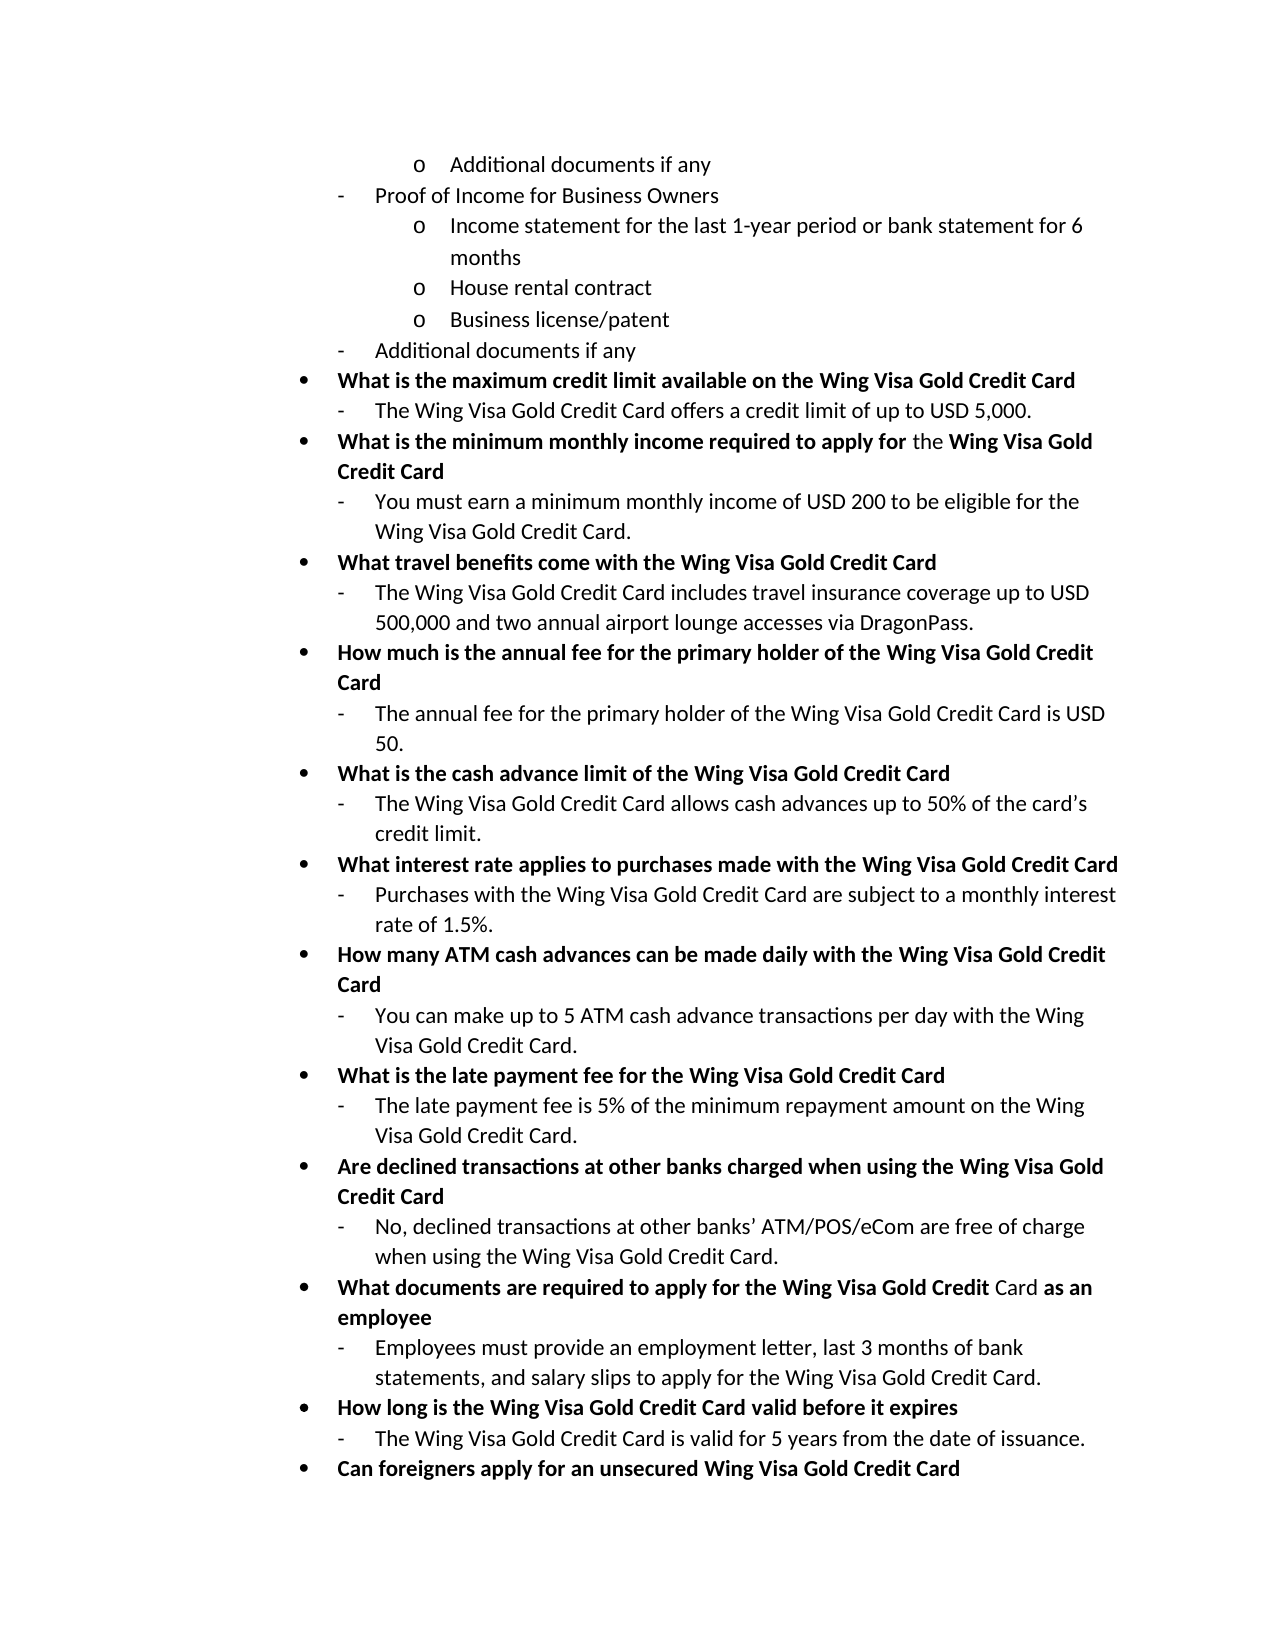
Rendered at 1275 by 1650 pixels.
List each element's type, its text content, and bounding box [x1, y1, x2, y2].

list Additional documents if any [412, 150, 1125, 179]
list Employees must provide an employment letter, last 3 months of bank statements, and salary slips to apply for the Wing Visa Gold Credit Card. [337, 1333, 1125, 1391]
list The Wing Visa Gold Credit Card offers a credit limit of up to USD 5,000. [337, 397, 1125, 424]
list The annual fee for the primary holder of the Wing Visa Gold Credit Card is USD 50. [337, 699, 1125, 757]
list The Wing Visa Gold Credit Card is valid for 5 years from the date of issuance. [337, 1424, 1125, 1452]
list How long is the Wing Visa Gold Credit Card valid before it expires [300, 1393, 1125, 1421]
list You can make up to 5 ATM cash advance transactions per day with the Wing Visa Gold Credit Card. [337, 1001, 1125, 1059]
list The Wing Visa Gold Credit Card includes travel insurance coverage up to USD 500,000 and two annual airport lounge accesses via DragonPass. [337, 578, 1125, 636]
list Additional documents if any [337, 336, 1125, 364]
list What is the minimum monthly income required to apply for the Wing Visa Gold Credit Card [300, 427, 1125, 485]
list How much is the annual fee for the primary holder of the Wing Visa Gold Credit Card [300, 638, 1125, 696]
list What is the maximum credit limit available on the Wing Visa Gold Credit Card [300, 366, 1125, 394]
list Proof of Income for Business Owners [337, 181, 1125, 209]
list What travel benefits come with the Wing Visa Gold Credit Card [300, 548, 1125, 576]
list Business license/patent [412, 305, 1125, 334]
list You must earn a minimum monthly income of USD 200 to be eligible for the Wing Visa Gold Credit Card. [337, 487, 1125, 545]
list The late payment fee is 5% of the minimum repayment amount on the Wing Visa Gold Credit Card. [337, 1091, 1125, 1149]
list Can foreigners apply for an unsecured Wing Visa Gold Credit Card [300, 1454, 1125, 1482]
list What documents are required to apply for the Wing Visa Gold Credit Card as an employee [300, 1273, 1125, 1331]
list No, declined transactions at other banks’ ATM/POS/eCom are free of charge when using the Wing Visa Gold Credit Card. [337, 1212, 1125, 1270]
list What is the cash advance limit of the Wing Visa Gold Credit Card [300, 759, 1125, 787]
list What interest rate applies to purchases made with the Wing Visa Gold Credit Card [300, 850, 1125, 878]
list Purchases with the Wing Visa Gold Credit Card are subject to a monthly interest rate of 1.5%. [337, 880, 1125, 938]
list How many ATM cash advances can be made daily with the Wing Visa Gold Credit Card [300, 940, 1125, 998]
list What is the late payment fee for the Wing Visa Gold Credit Card [300, 1061, 1125, 1089]
list Are declined transactions at other banks charged when using the Wing Visa Gold Credit Card [300, 1152, 1125, 1210]
list The Wing Visa Gold Credit Card allows cash advances up to 50% of the card’s credit limit. [337, 789, 1125, 847]
list House rental contract [412, 273, 1125, 302]
list Income statement for the last 1-year period or bank statement for 6 months [412, 212, 1125, 271]
